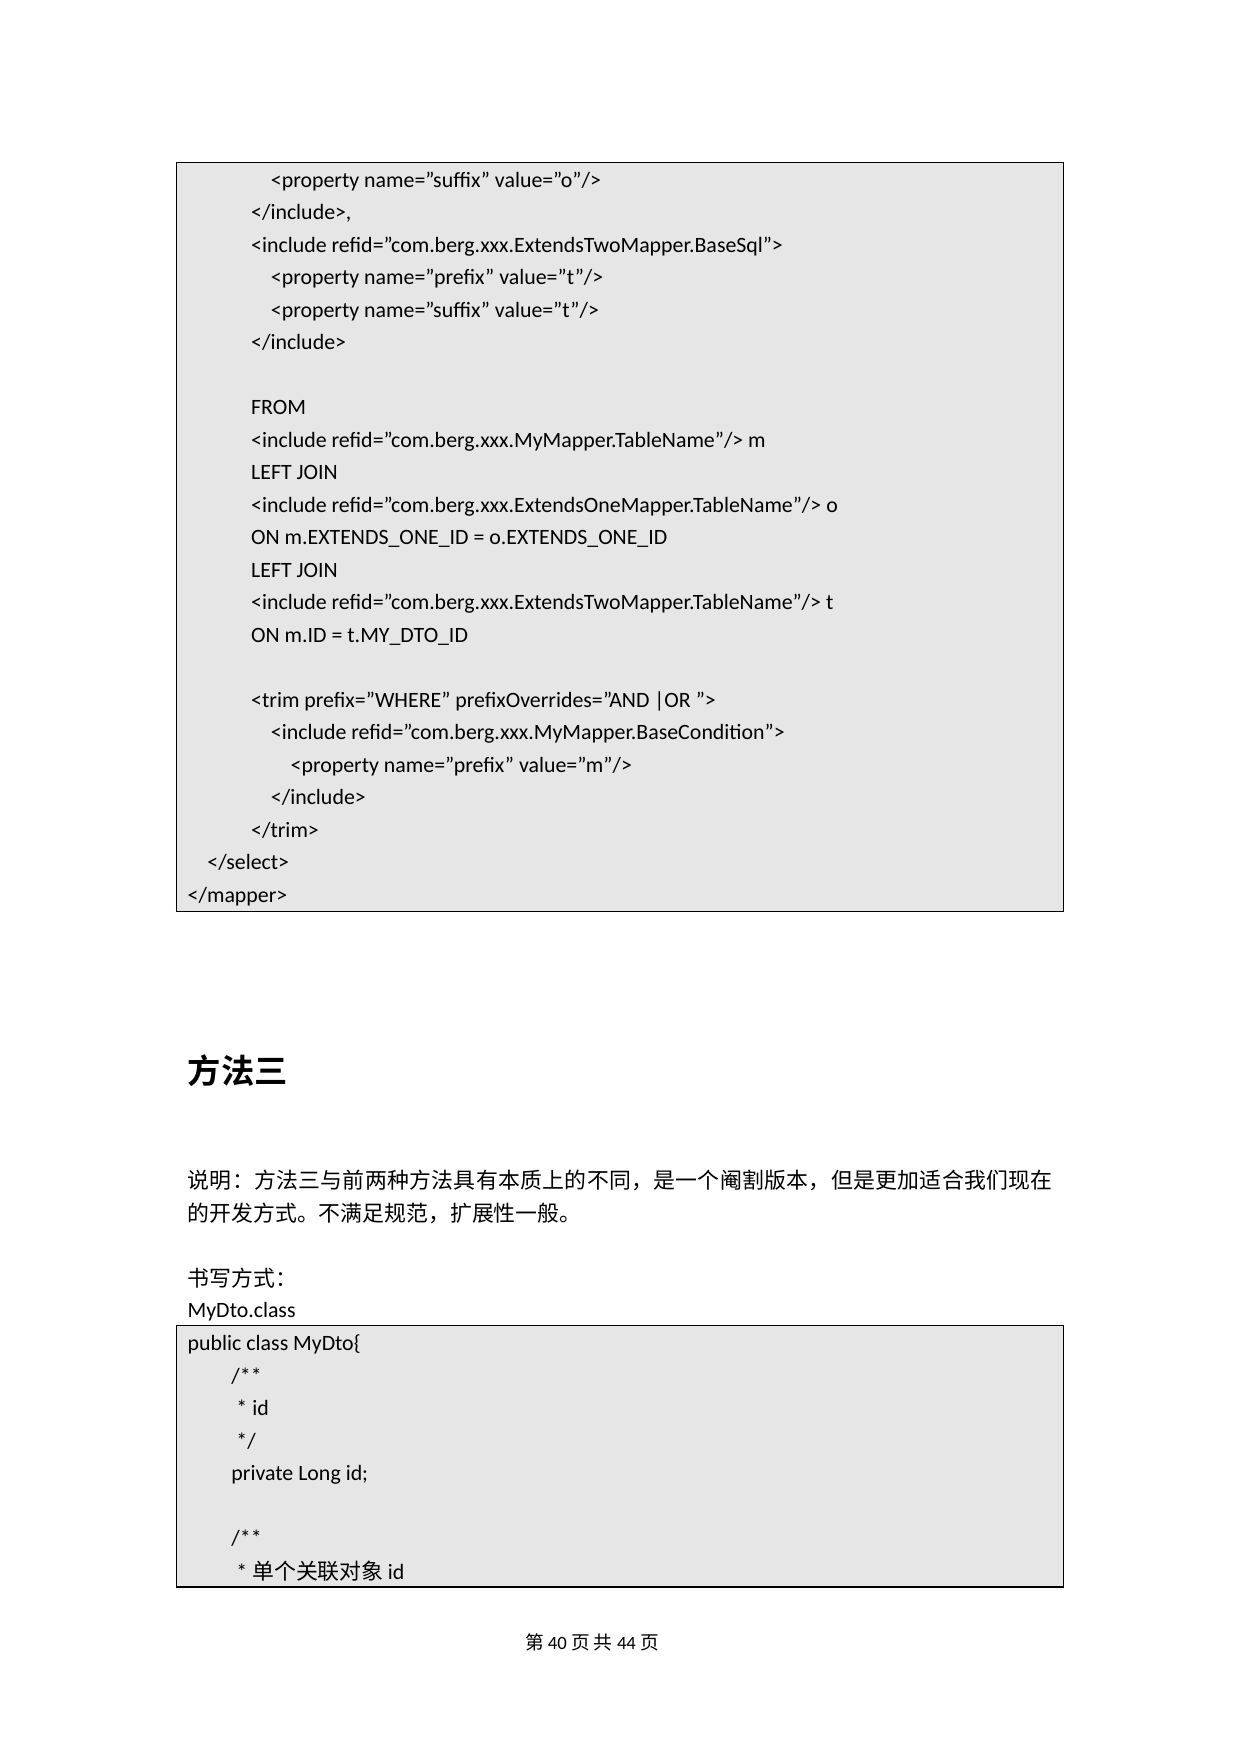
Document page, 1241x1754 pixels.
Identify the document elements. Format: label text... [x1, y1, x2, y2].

text 书写方式： [187, 1260, 1053, 1293]
text MyDto.class [187, 1293, 1053, 1325]
subtitle 方法三 [187, 1036, 1053, 1101]
text 说明：方法三与前两种方法具有本质上的不同，是一个阉割版本，但是更加适合我们现在的开发方式。不满足规范，扩展性一般。 [187, 1163, 1053, 1228]
